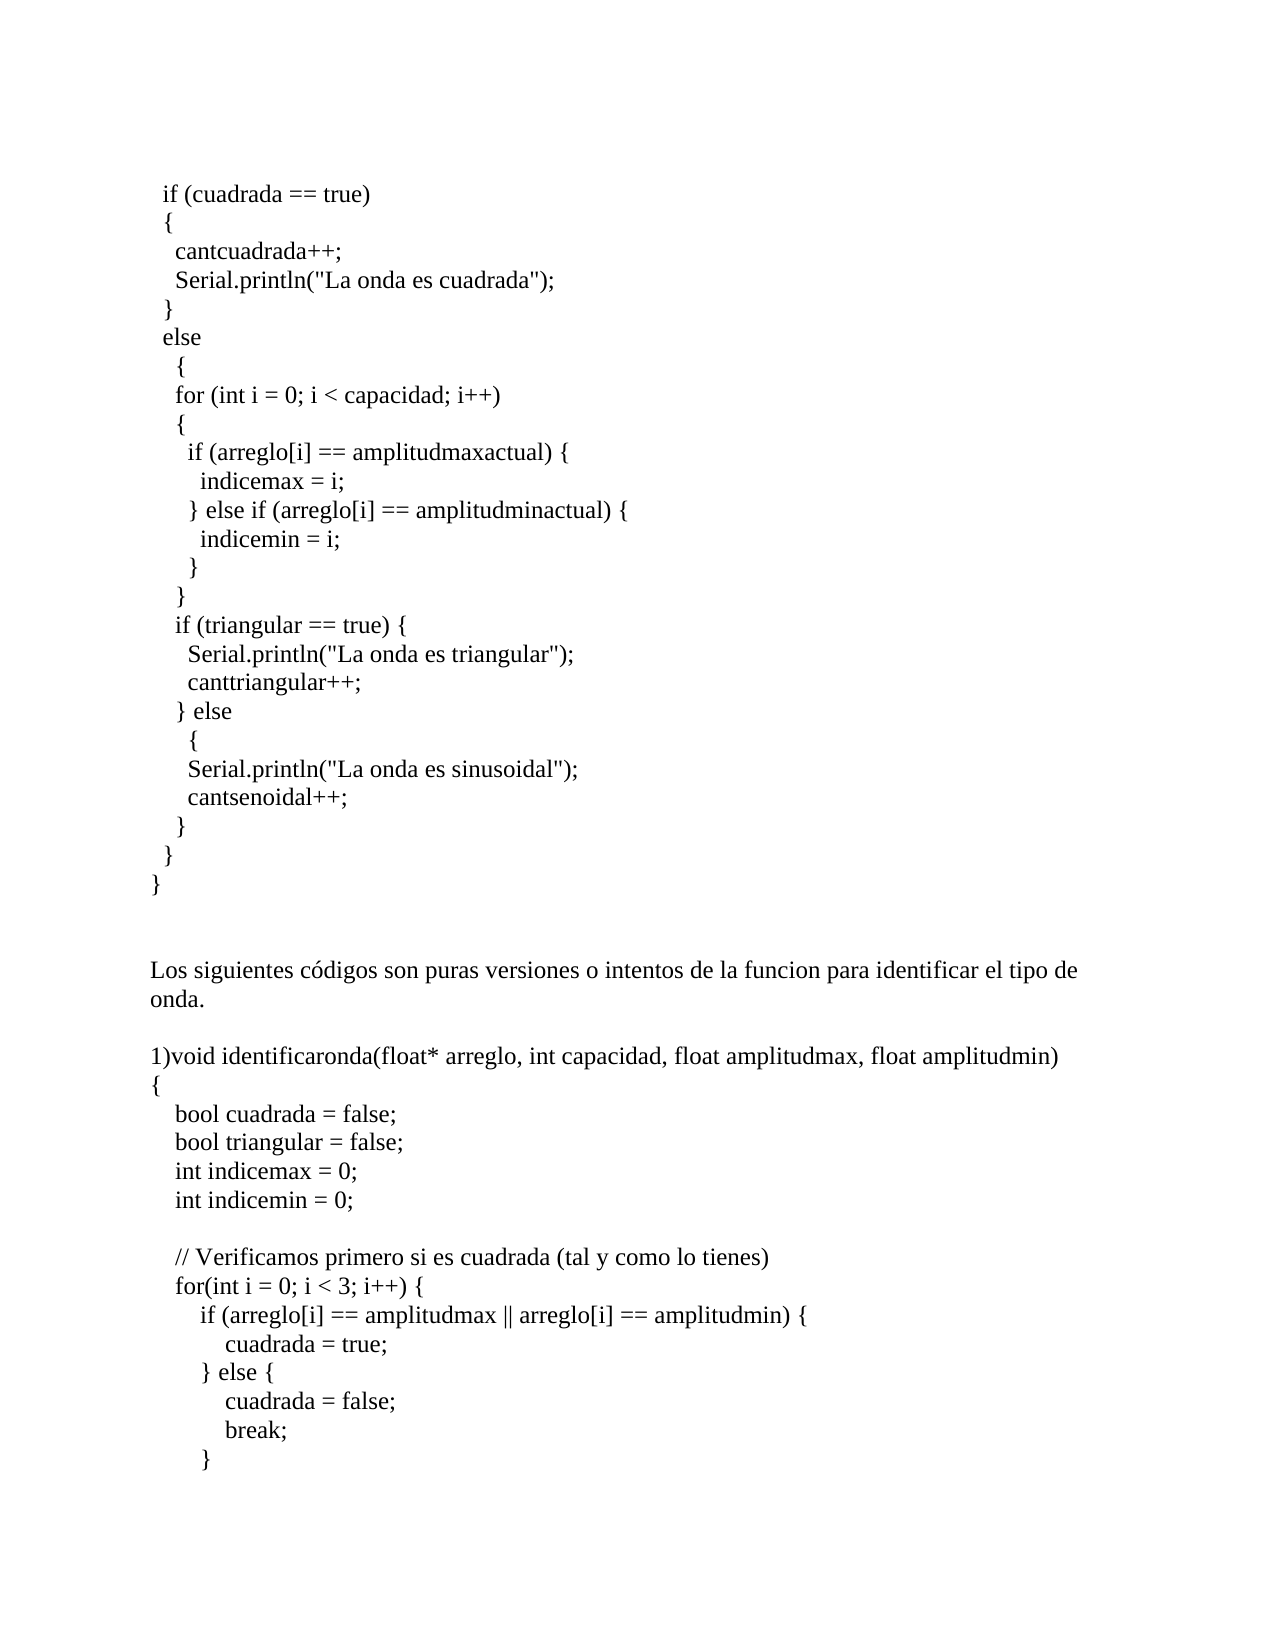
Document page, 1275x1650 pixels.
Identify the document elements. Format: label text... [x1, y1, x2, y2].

text if (triangular == true) { [150, 610, 1125, 639]
text break; [150, 1415, 1125, 1444]
text for (int i = 0; i < capacidad; i++) [150, 380, 1125, 409]
text bool triangular = false; [150, 1127, 1125, 1156]
text { [150, 409, 1125, 437]
text cantsenoidal++; [150, 782, 1125, 811]
text for(int i = 0; i < 3; i++) { [150, 1271, 1125, 1300]
text canttriangular++; [150, 667, 1125, 696]
text } else if (arreglo[i] == amplitudminactual) { [150, 495, 1125, 524]
text cuadrada = true; [150, 1329, 1125, 1357]
text } else [150, 696, 1125, 725]
text Serial.println("La onda es cuadrada"); [150, 265, 1125, 294]
text Los siguientes códigos son puras versiones o intentos de la funcion para identificar el tipo de onda. [150, 955, 1125, 1012]
text { [150, 1070, 1125, 1099]
text } [150, 294, 1125, 322]
text } [150, 811, 1125, 840]
text if (cuadrada == true) [150, 179, 1125, 207]
text indicemin = i; [150, 524, 1125, 552]
text if (arreglo[i] == amplitudmax || arreglo[i] == amplitudmin) { [150, 1300, 1125, 1329]
text else [150, 322, 1125, 351]
text } [150, 552, 1125, 581]
text } [150, 840, 1125, 869]
text Serial.println("La onda es triangular"); [150, 639, 1125, 667]
text } [150, 869, 1125, 897]
text cantcuadrada++; [150, 236, 1125, 265]
text // Verificamos primero si es cuadrada (tal y como lo tienes) [150, 1242, 1125, 1271]
text 1)void identificaronda(float* arreglo, int capacidad, float amplitudmax, float amplitudmin) [150, 1041, 1125, 1070]
text { [150, 207, 1125, 236]
text int indicemin = 0; [150, 1185, 1125, 1214]
text if (arreglo[i] == amplitudmaxactual) { [150, 437, 1125, 466]
text Serial.println("La onda es sinusoidal"); [150, 754, 1125, 782]
text { [150, 725, 1125, 754]
text } else { [150, 1357, 1125, 1386]
text cuadrada = false; [150, 1386, 1125, 1415]
text indicemax = i; [150, 466, 1125, 495]
text } [150, 581, 1125, 610]
text { [150, 351, 1125, 380]
text int indicemax = 0; [150, 1156, 1125, 1185]
text bool cuadrada = false; [150, 1099, 1125, 1127]
text } [150, 1444, 1125, 1472]
